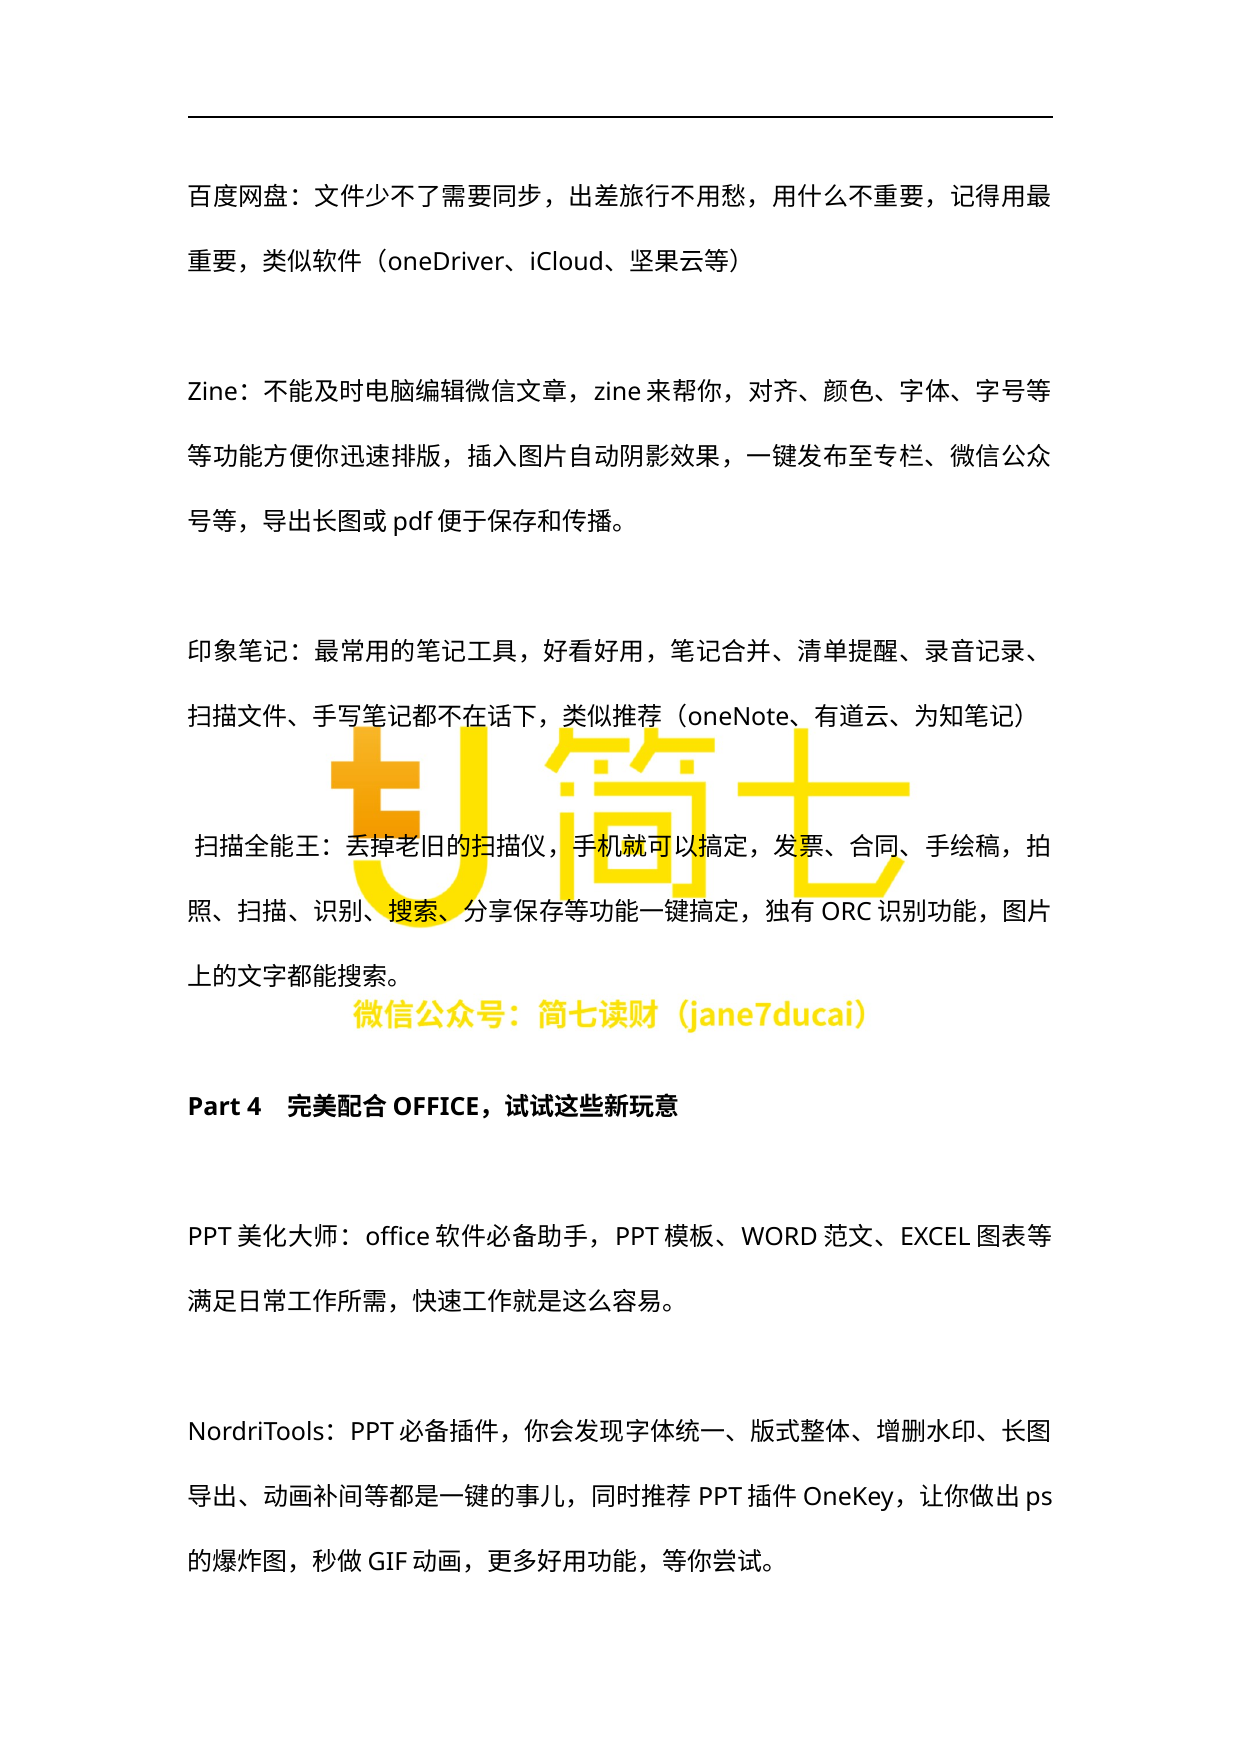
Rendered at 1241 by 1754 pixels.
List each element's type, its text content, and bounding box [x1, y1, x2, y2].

text NordriTools：PPT必备插件，你会发现字体统一、版式整体、增删水印、长图导出、动画补间等都是一键的事儿，同时推荐PPT插件OneKey，让你做出ps的爆炸图，秒做GIF动画，更多好用功能，等你尝试。 [187, 1397, 1053, 1592]
text PPT美化大师：office软件必备助手，PPT模板、WORD范文、EXCEL图表等满足日常工作所需，快速工作就是这么容易。 [187, 1202, 1053, 1332]
text Zine：不能及时电脑编辑微信文章，zine来帮你，对齐、颜色、字体、字号等等功能方便你迅速排版，插入图片自动阴影效果，一键发布至专栏、微信公众号等，导出长图或pdf便于保存和传播。 [187, 357, 1053, 552]
text 百度网盘：文件少不了需要同步，出差旅行不用愁，用什么不重要，记得用最重要，类似软件（oneDriver、iCloud、坚果云等） [187, 162, 1053, 292]
picture [187, 747, 1053, 812]
picture [187, 1007, 1053, 1072]
text Part 4 完美配合OFFICE，试试这些新玩意 [187, 1072, 1053, 1137]
text 扫描全能王：丢掉老旧的扫描仪，手机就可以搞定，发票、合同、手绘稿，拍照、扫描、识别、搜索、分享保存等功能一键搞定，独有ORC识别功能，图片上的文字都能搜索。 [187, 812, 1053, 1007]
text 印象笔记：最常用的笔记工具，好看好用，笔记合并、清单提醒、录音记录、扫描文件、手写笔记都不在话下，类似推荐（oneNote、有道云、为知笔记） [187, 617, 1053, 747]
